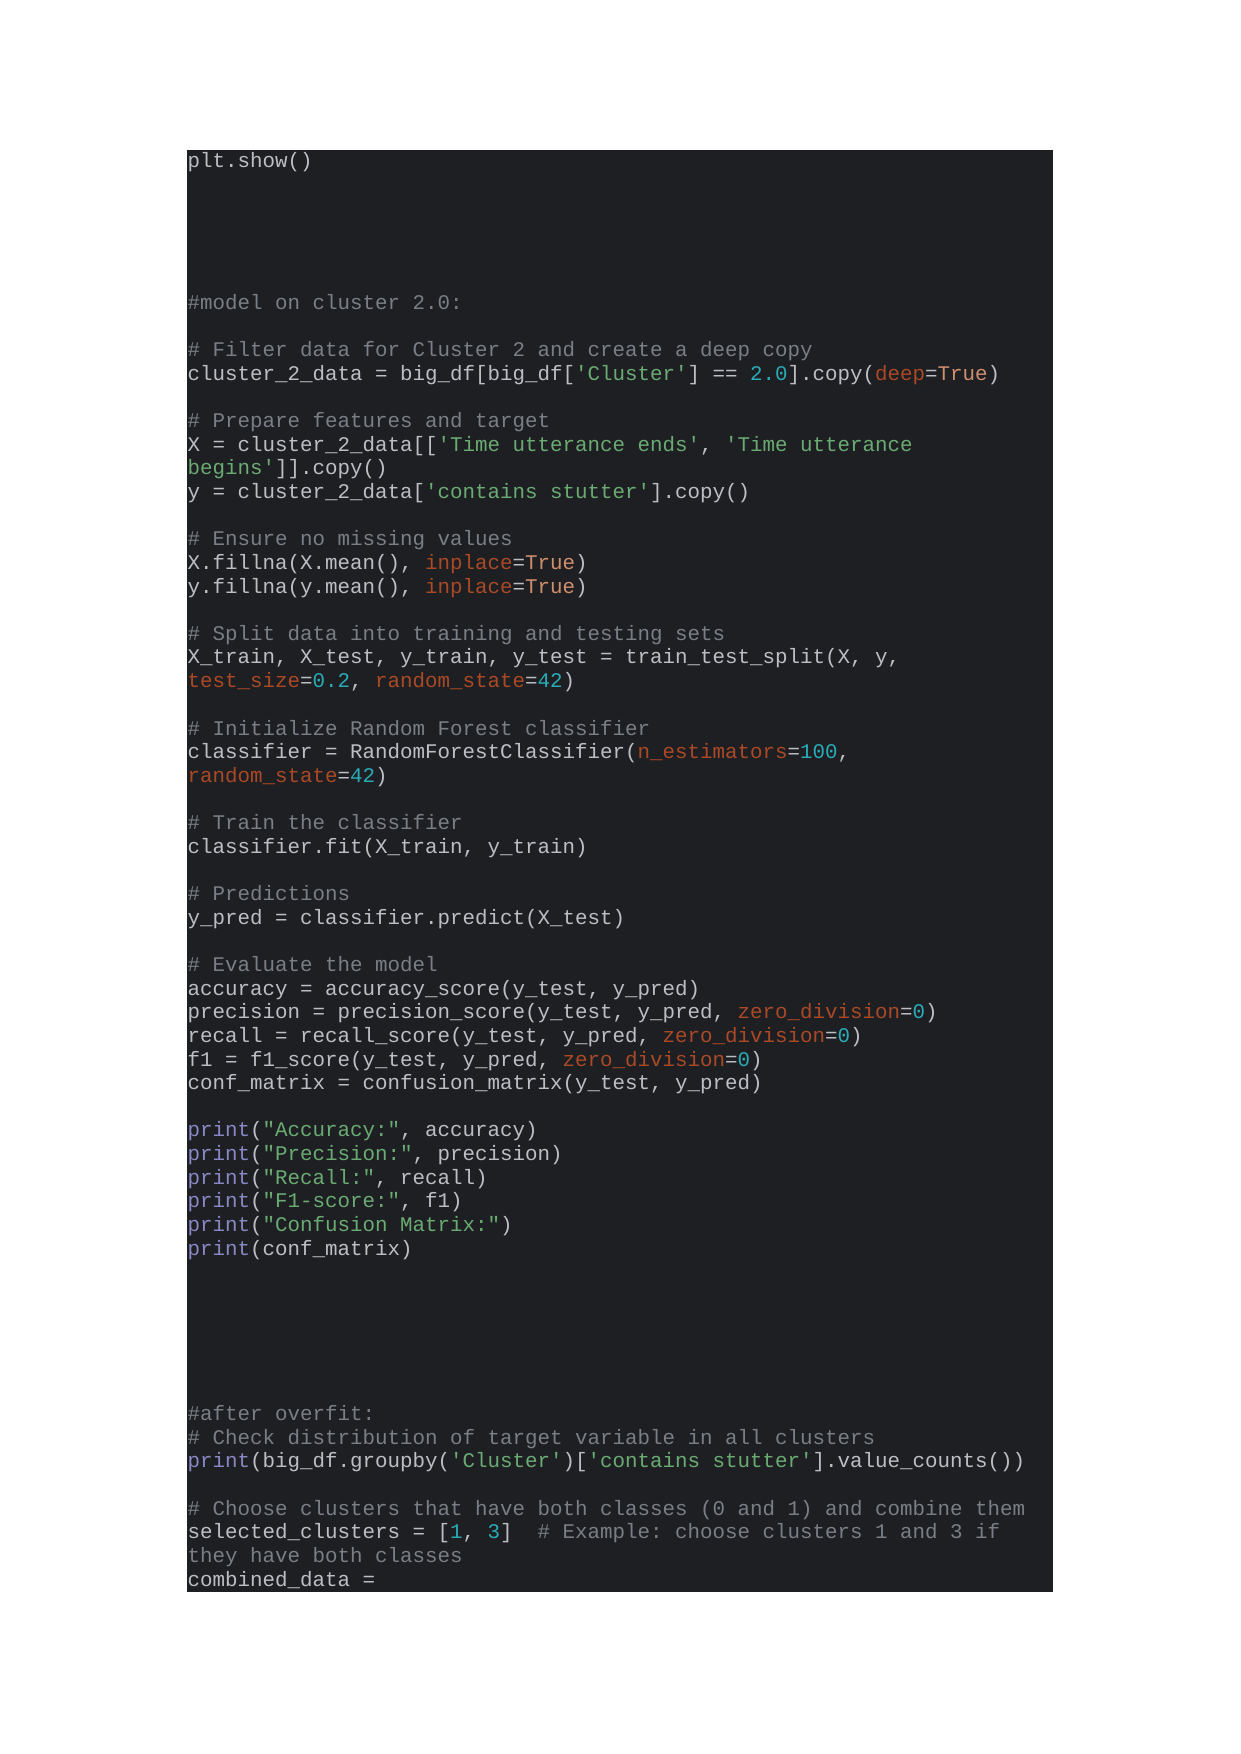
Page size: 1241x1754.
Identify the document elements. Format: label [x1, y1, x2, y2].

text [187, 150, 1053, 1592]
